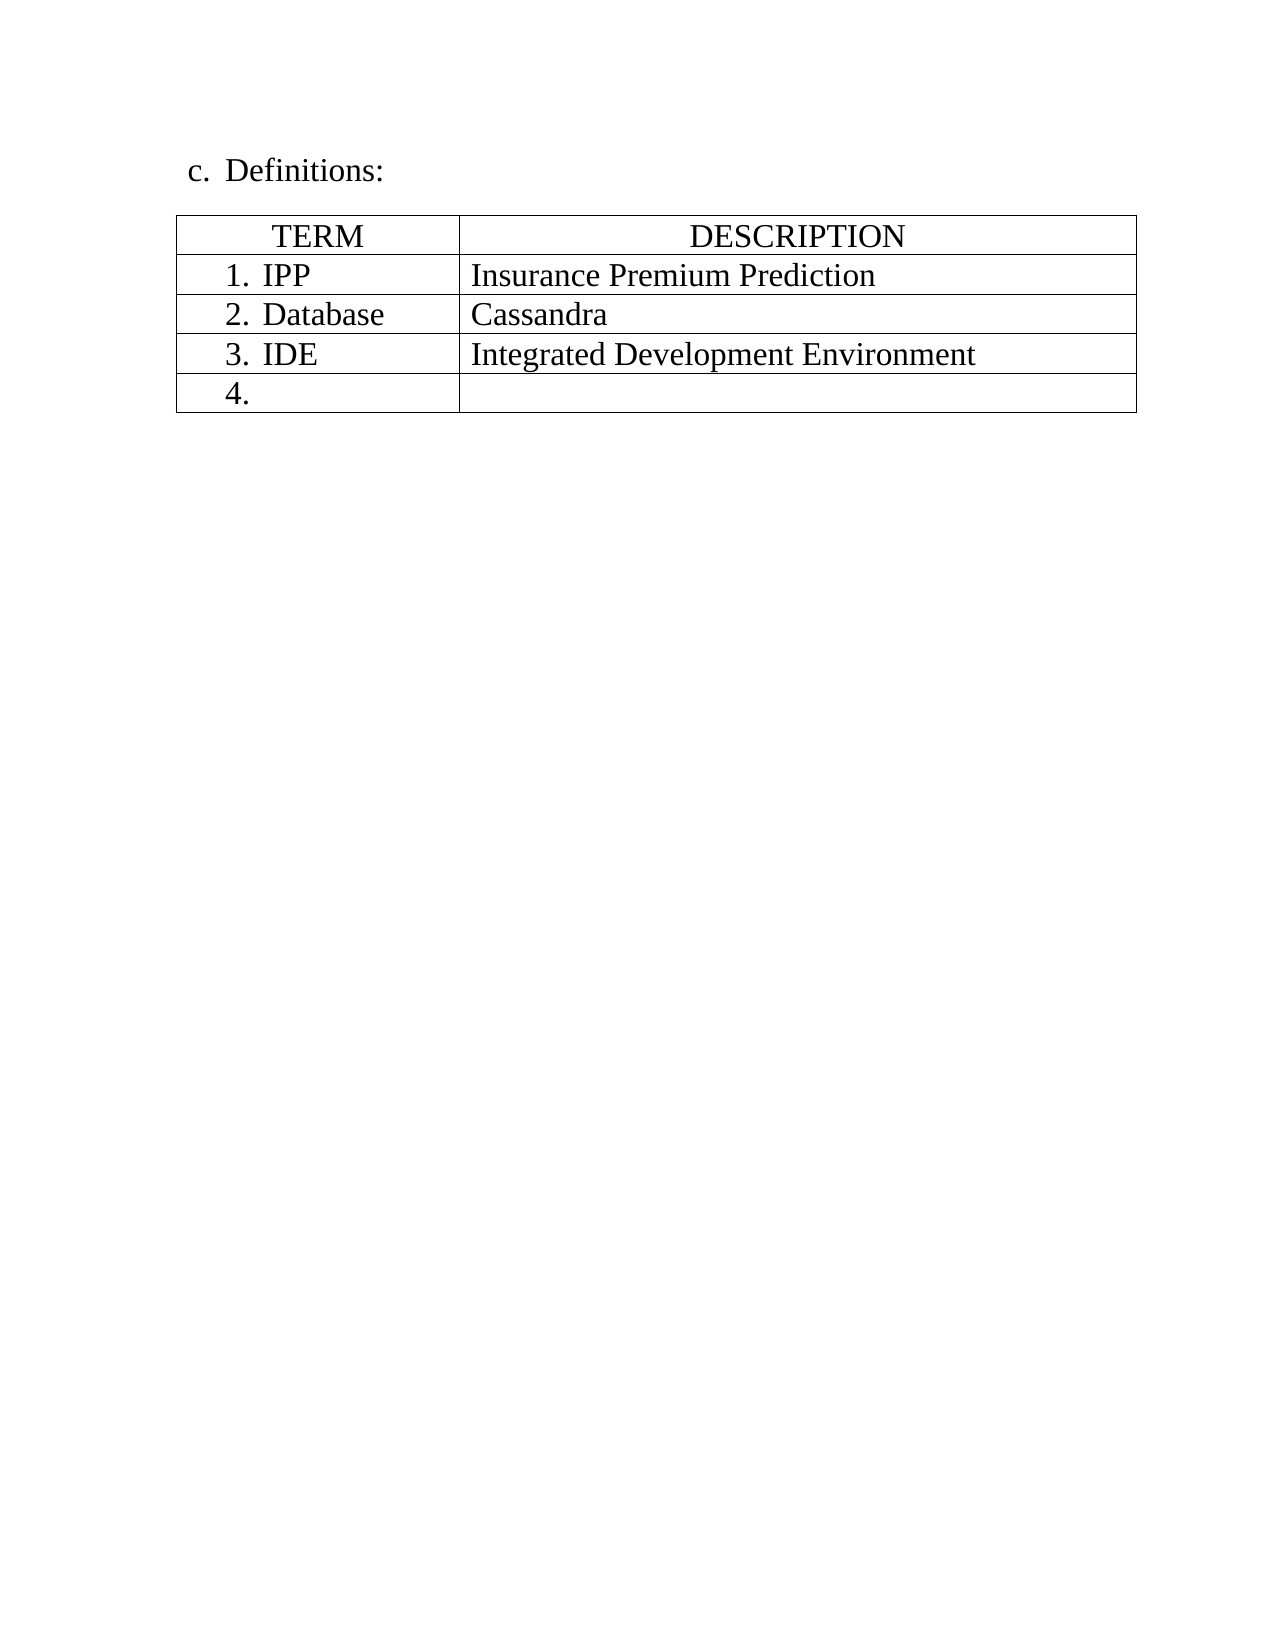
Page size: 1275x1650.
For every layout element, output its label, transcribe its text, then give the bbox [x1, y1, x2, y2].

table_cell [460, 374, 1136, 412]
table_cell Database [177, 295, 459, 333]
table_cell IPP [177, 255, 459, 294]
table_cell IDE [177, 334, 459, 372]
table_header TERM [177, 216, 459, 254]
list Definitions: [187, 150, 1125, 188]
table_cell [177, 374, 459, 412]
table_cell Integrated Development Environment [460, 334, 1136, 372]
table_header DESCRIPTION [460, 216, 1136, 254]
table_cell Insurance Premium Prediction [460, 255, 1136, 294]
table_cell Cassandra [460, 295, 1136, 333]
